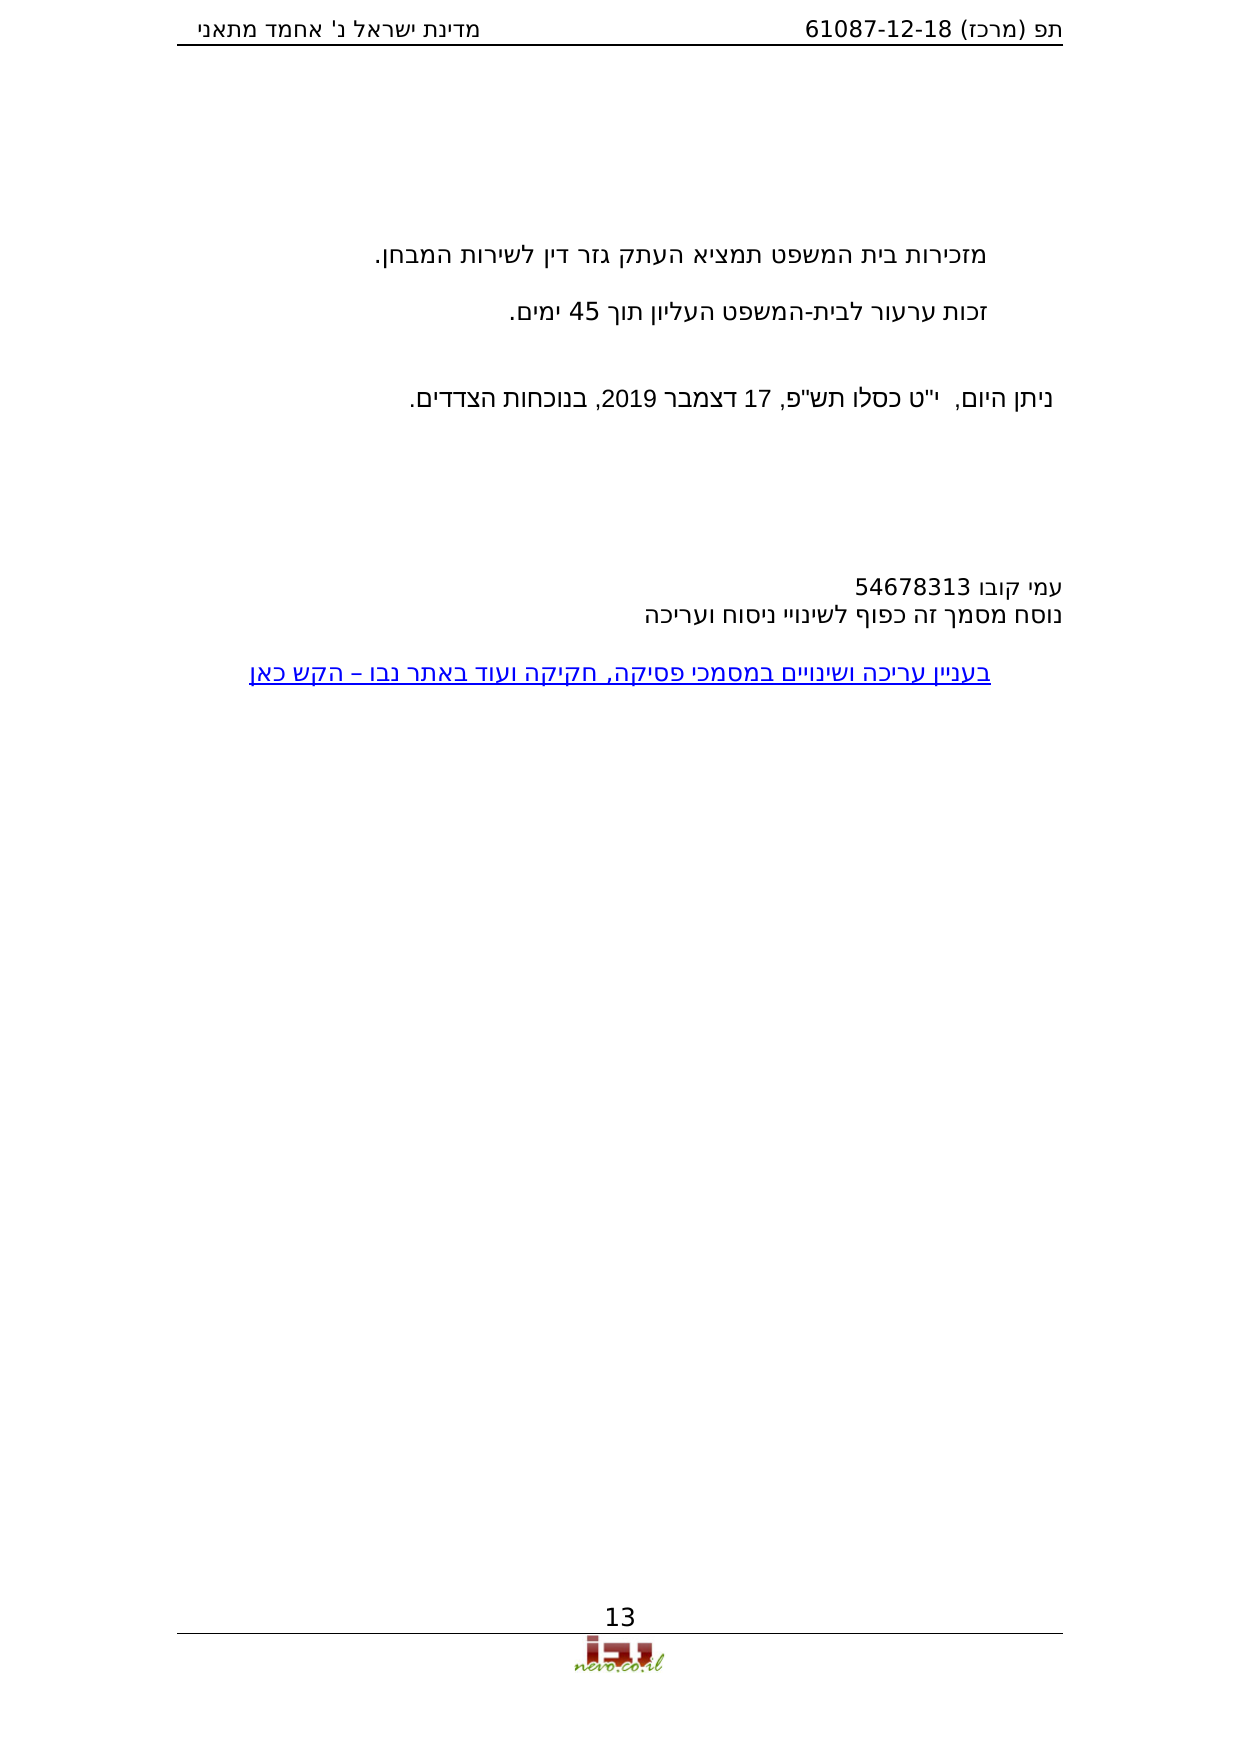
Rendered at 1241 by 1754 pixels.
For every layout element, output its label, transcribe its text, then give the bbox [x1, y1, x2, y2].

text מזכירות בית המשפט תמציא העתק גזר דין לשירות המבחן. [177, 241, 988, 270]
text זכות ערעור לבית-המשפט העליון תוך 45 ימים. [177, 297, 1063, 326]
text 54678313ניתן היום, י"ט כסלו תש"פ, 17 דצמבר 2019, בנוכחות הצדדים. [177, 384, 1063, 413]
text עמי קובו 54678313 [177, 574, 1063, 600]
text נוסח מסמך זה כפוף לשינויי ניסוח ועריכה [177, 600, 1063, 629]
picture [574, 1635, 666, 1673]
text בעניין עריכה ושינויים במסמכי פסיקה, חקיקה ועוד באתר נבו – הקש כאן [177, 658, 1063, 687]
